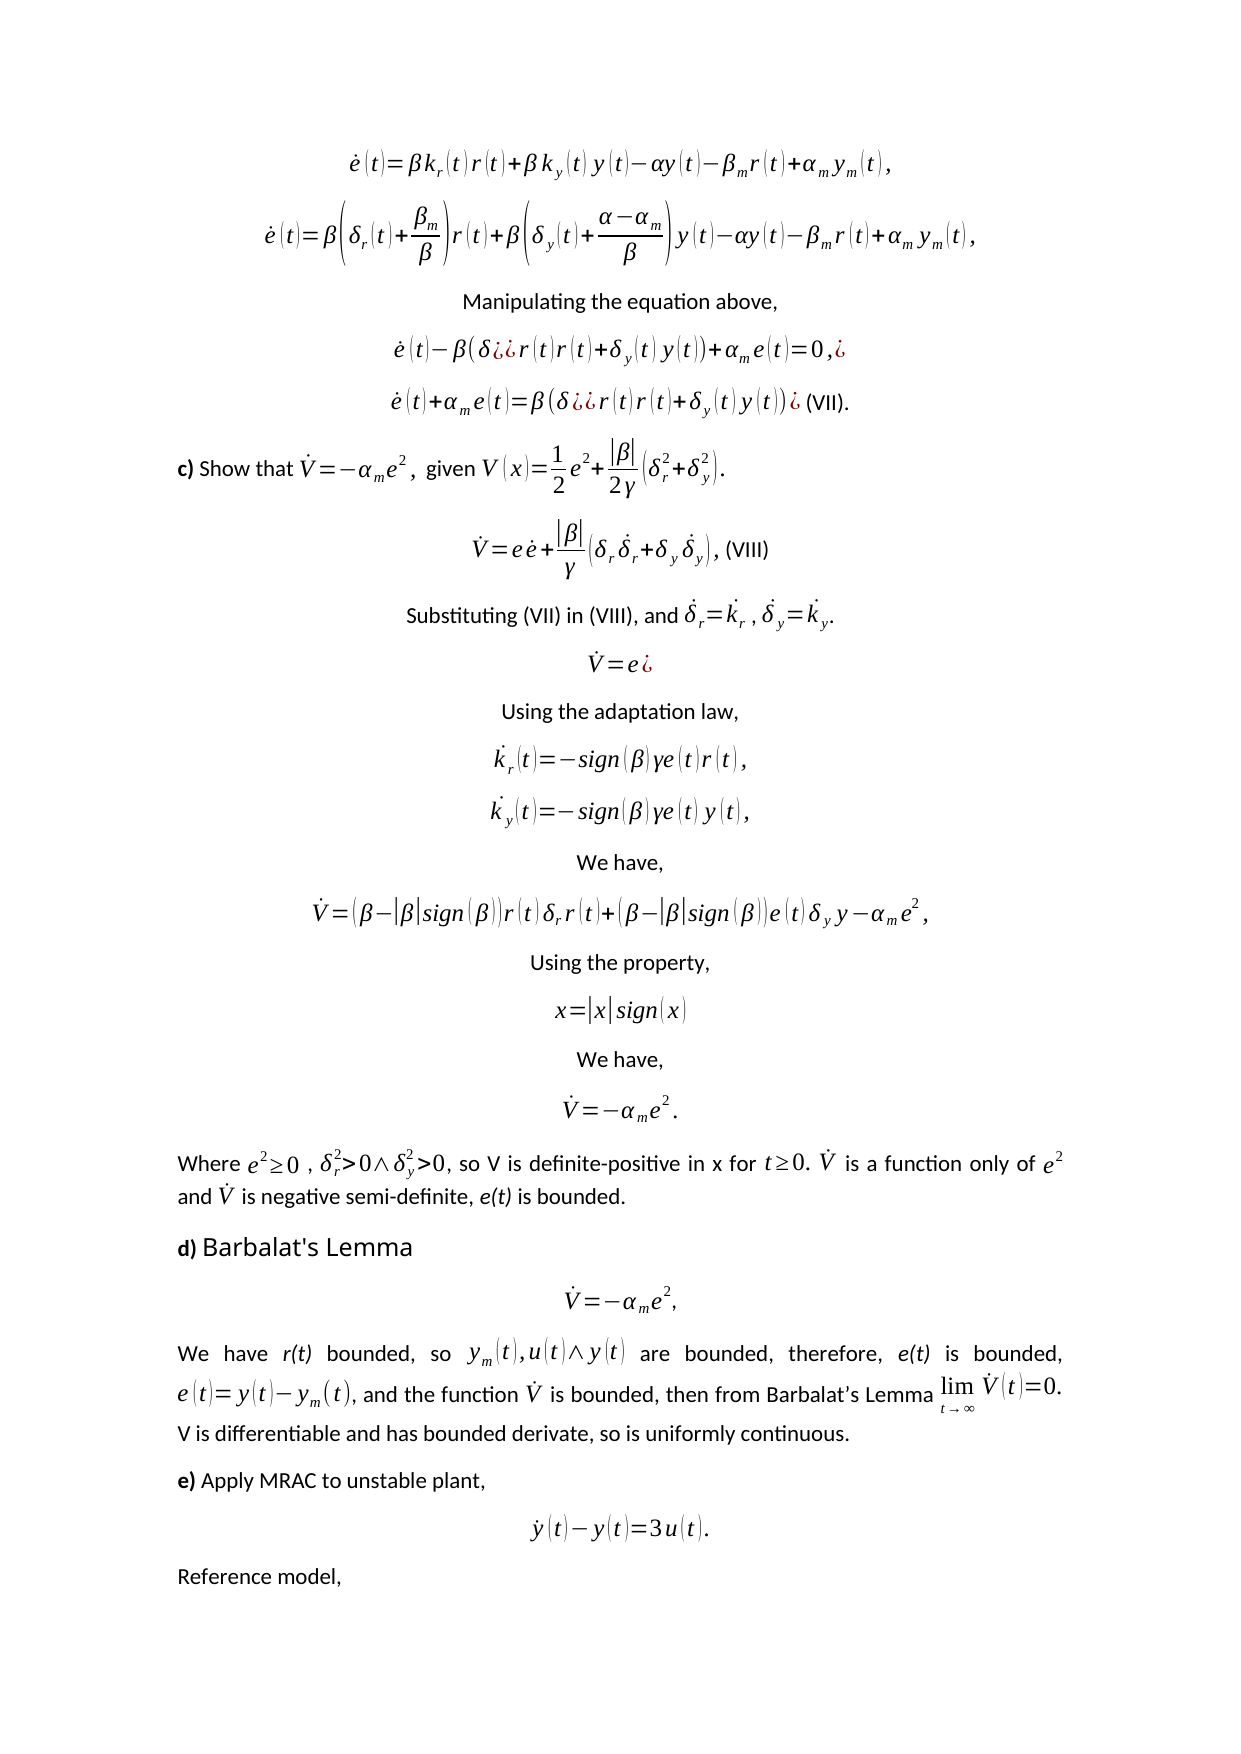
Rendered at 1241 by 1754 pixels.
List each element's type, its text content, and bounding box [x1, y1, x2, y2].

text Substituting (VII) in (VIII), and , . [177, 599, 1063, 632]
text We have r(t) bounded, so are bounded, therefore, e(t) is bounded, , and the function is bounded, then from Barbalat’s Lemma V is differentiable and has bounded derivate, so is uniformly continuous. [177, 1336, 1063, 1447]
text c) Show that given [177, 437, 1063, 499]
text d) Barbalat's Lemma [177, 1229, 1063, 1263]
text Where , , so V is definite-positive in x for is a function only of and is negative semi-definite, e(t) is bounded. [177, 1145, 1063, 1210]
text We have, [177, 1045, 1063, 1073]
text (VIII) [177, 518, 1063, 580]
text e) Apply MRAC to unstable plant, [177, 1466, 1063, 1494]
text , [177, 1283, 1063, 1318]
text Using the property, [177, 948, 1063, 976]
text We have, [177, 848, 1063, 876]
text Manipulating the equation above, [177, 287, 1063, 315]
text (VII). [177, 386, 1063, 419]
text Reference model, [177, 1562, 1063, 1591]
text Using the adaptation law, [177, 697, 1063, 726]
